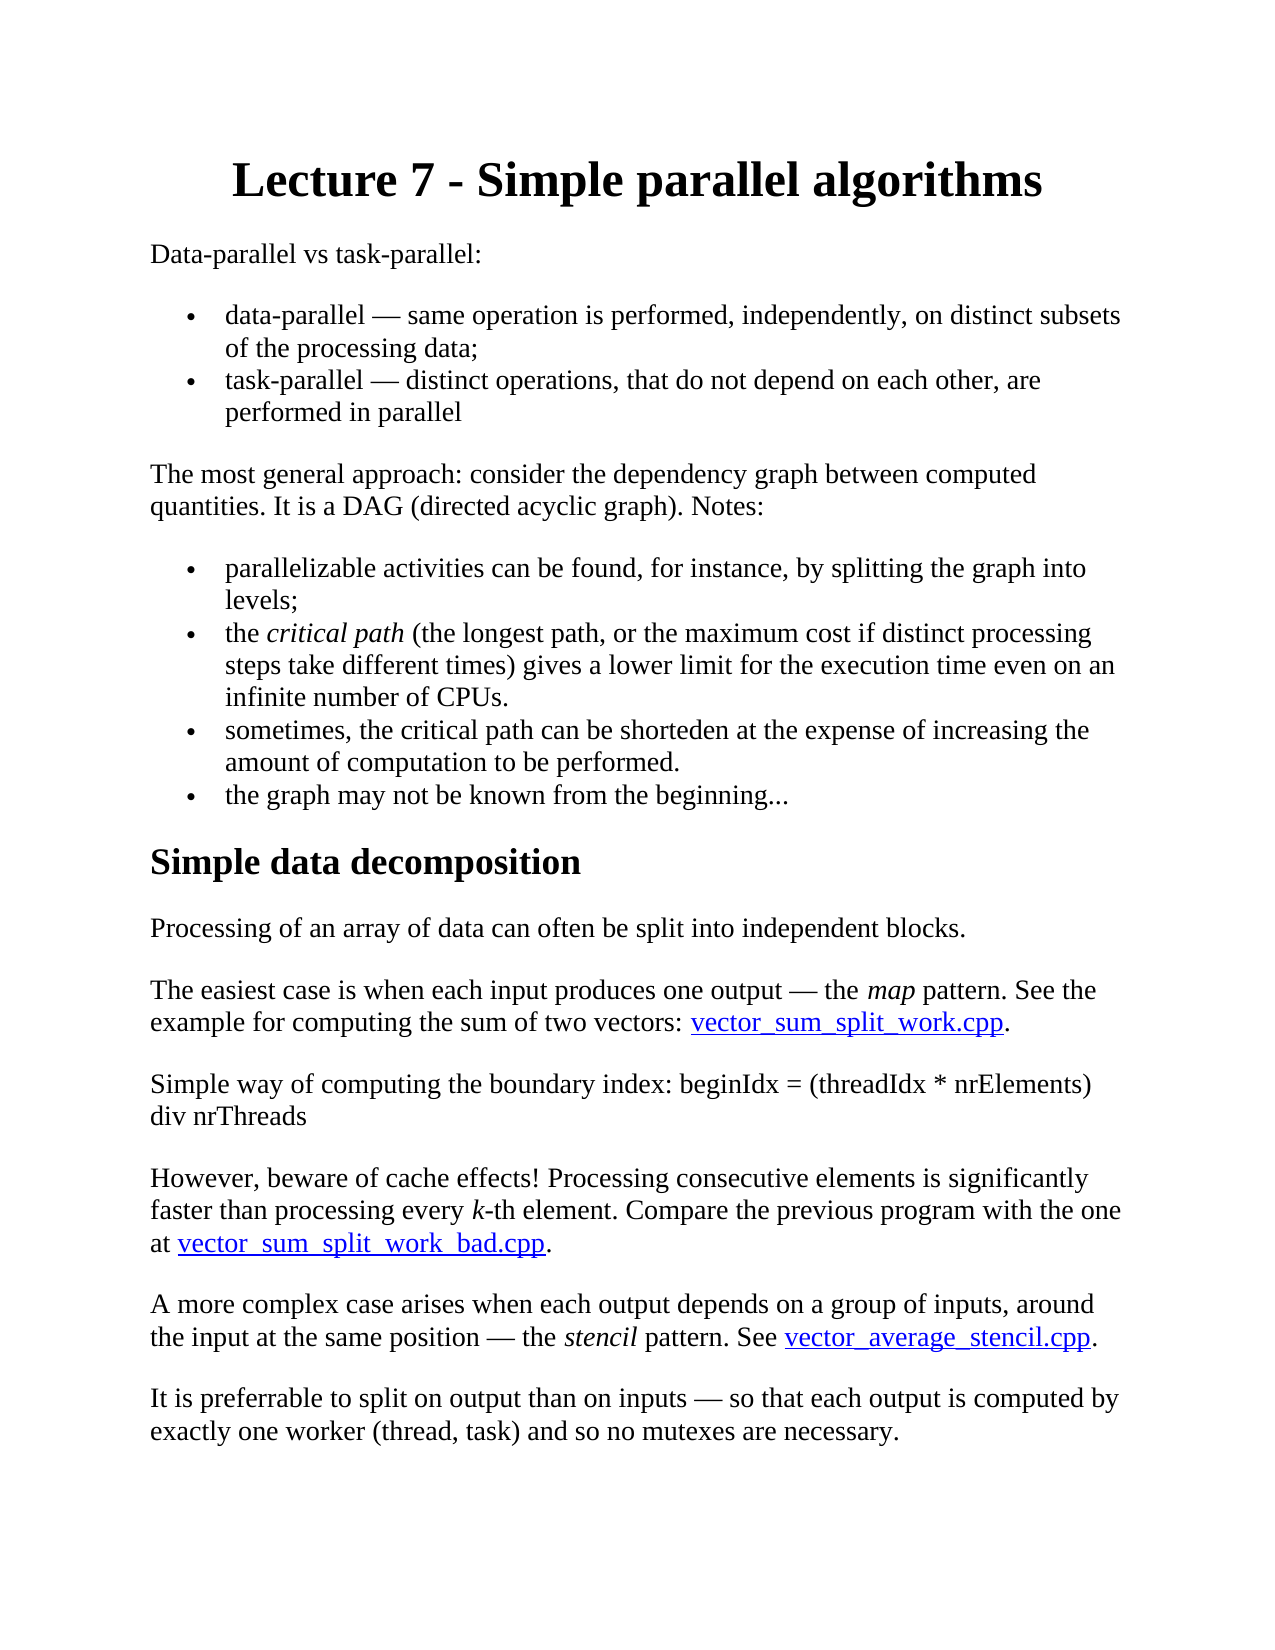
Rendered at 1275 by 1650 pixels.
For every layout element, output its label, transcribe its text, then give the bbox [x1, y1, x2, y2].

list the critical path (the longest path, or the maximum cost if distinct processing steps take different times) gives a lower limit for the execution time even on an infinite number of CPUs. [187, 616, 1125, 713]
text The most general approach: consider the dependency graph between computed quantities. It is a DAG (directed acyclic graph). Notes: [150, 457, 1125, 522]
list the graph may not be known from the beginning... [187, 778, 1125, 810]
list parallelizable activities can be found, for instance, by splitting the graph into levels; [187, 551, 1125, 616]
list data-parallel — same operation is performed, independently, on distinct subsets of the processing data; [187, 298, 1125, 363]
text Simple way of computing the boundary index: beginIdx = (threadIdx * nrElements) div nrThreads [150, 1067, 1125, 1132]
list task-parallel — distinct operations, that do not depend on each other, are performed in parallel [187, 363, 1125, 428]
text Lecture 7 - Simple parallel algorithms [150, 150, 1125, 207]
text However, beware of cache effects! Processing consecutive elements is significantly faster than processing every k-th element. Compare the previous program with the one at vector_sum_split_work_bad.cpp. [150, 1161, 1125, 1258]
text A more complex case arises when each output depends on a group of inputs, around the input at the same position — the stencil pattern. See vector_average_stencil.cpp. [150, 1287, 1125, 1352]
text Simple data decomposition [150, 839, 1125, 882]
list sometimes, the critical path can be shorteden at the expense of increasing the amount of computation to be performed. [187, 713, 1125, 778]
text Data-parallel vs task-parallel: [150, 237, 1125, 269]
text Processing of an array of data can often be split into independent blocks. [150, 912, 1125, 944]
text It is preferrable to split on output than on inputs — so that each output is computed by exactly one worker (thread, task) and so no mutexes are necessary. [150, 1381, 1125, 1446]
text The easiest case is when each input produces one output — the map pattern. See the example for computing the sum of two vectors: vector_sum_split_work.cpp. [150, 973, 1125, 1038]
